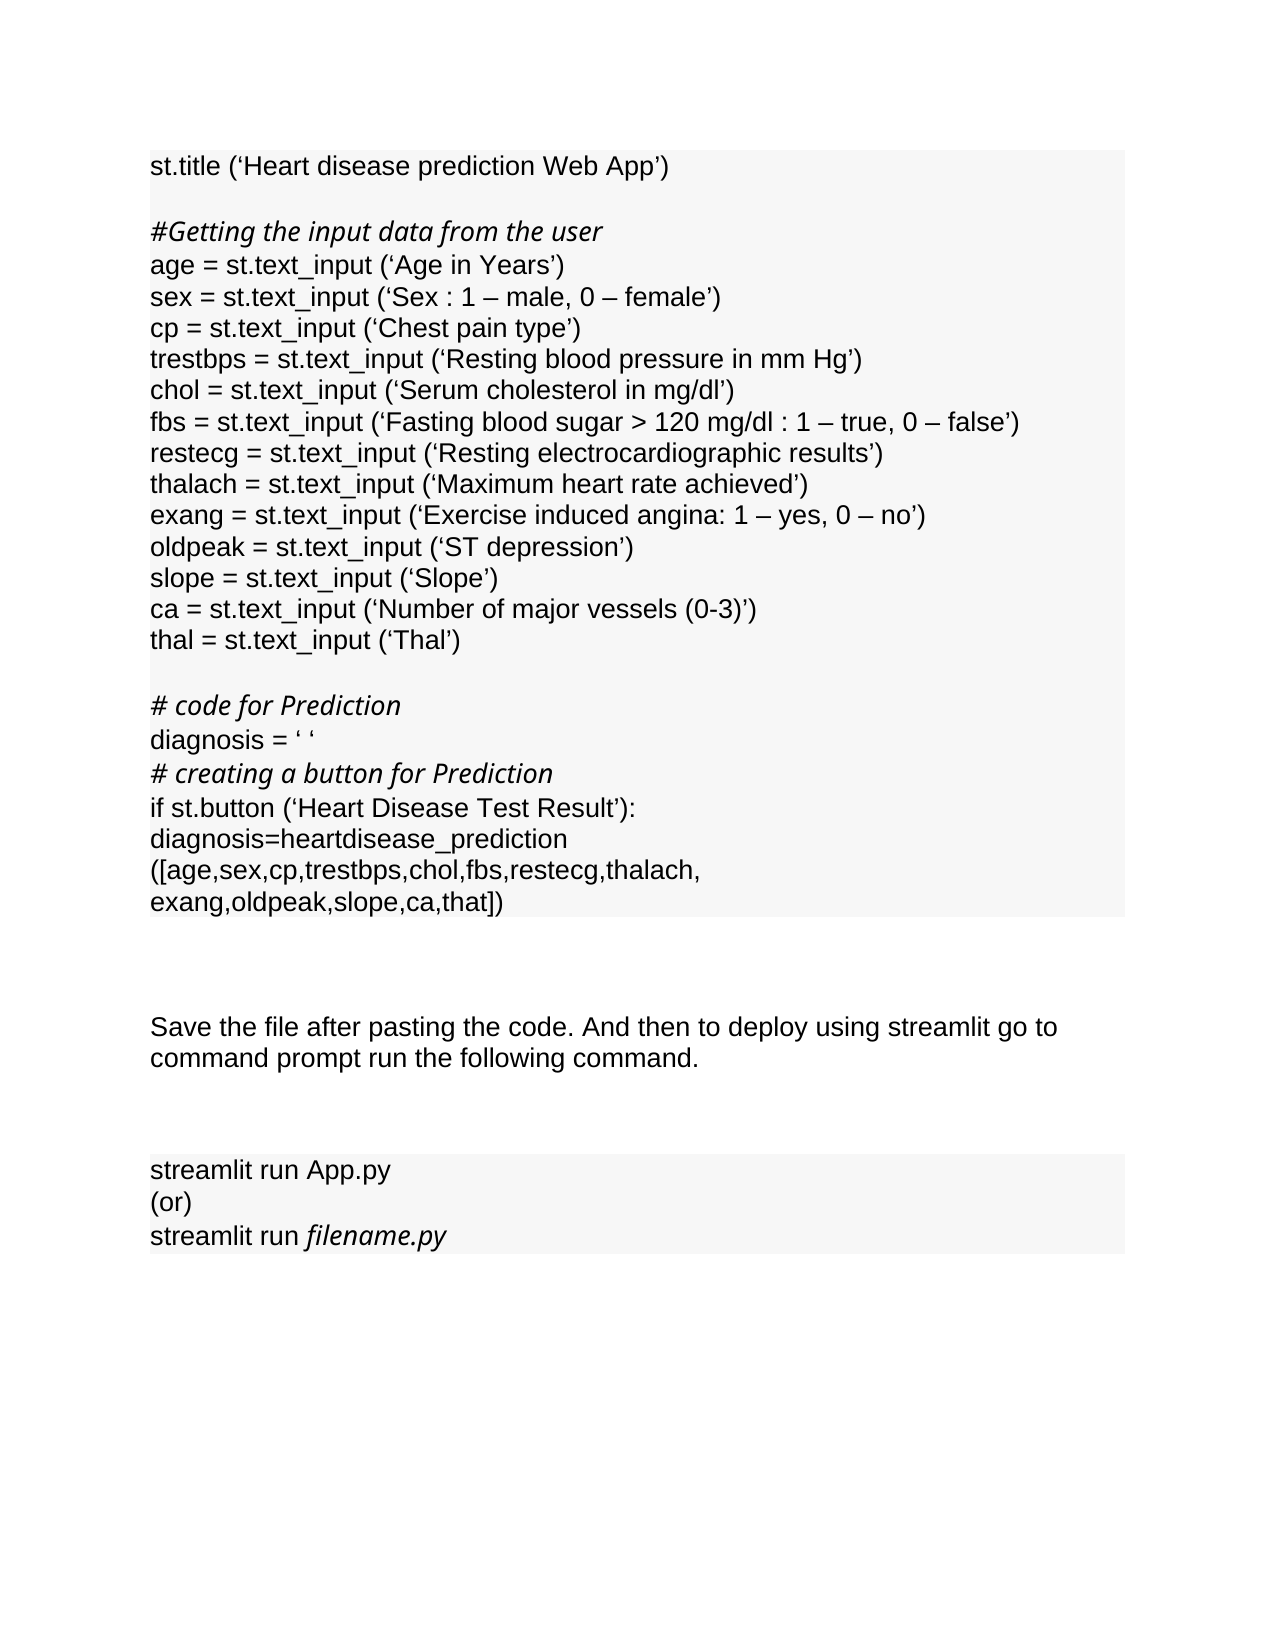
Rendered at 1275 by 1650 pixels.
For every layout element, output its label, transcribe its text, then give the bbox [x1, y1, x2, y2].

text streamlit run App.py (or) streamlit run filename.py [150, 1154, 1125, 1254]
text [150, 150, 1125, 917]
text Save the file after pasting the code. And then to deploy using streamlit go to command prompt run the following command. [150, 1011, 1125, 1073]
